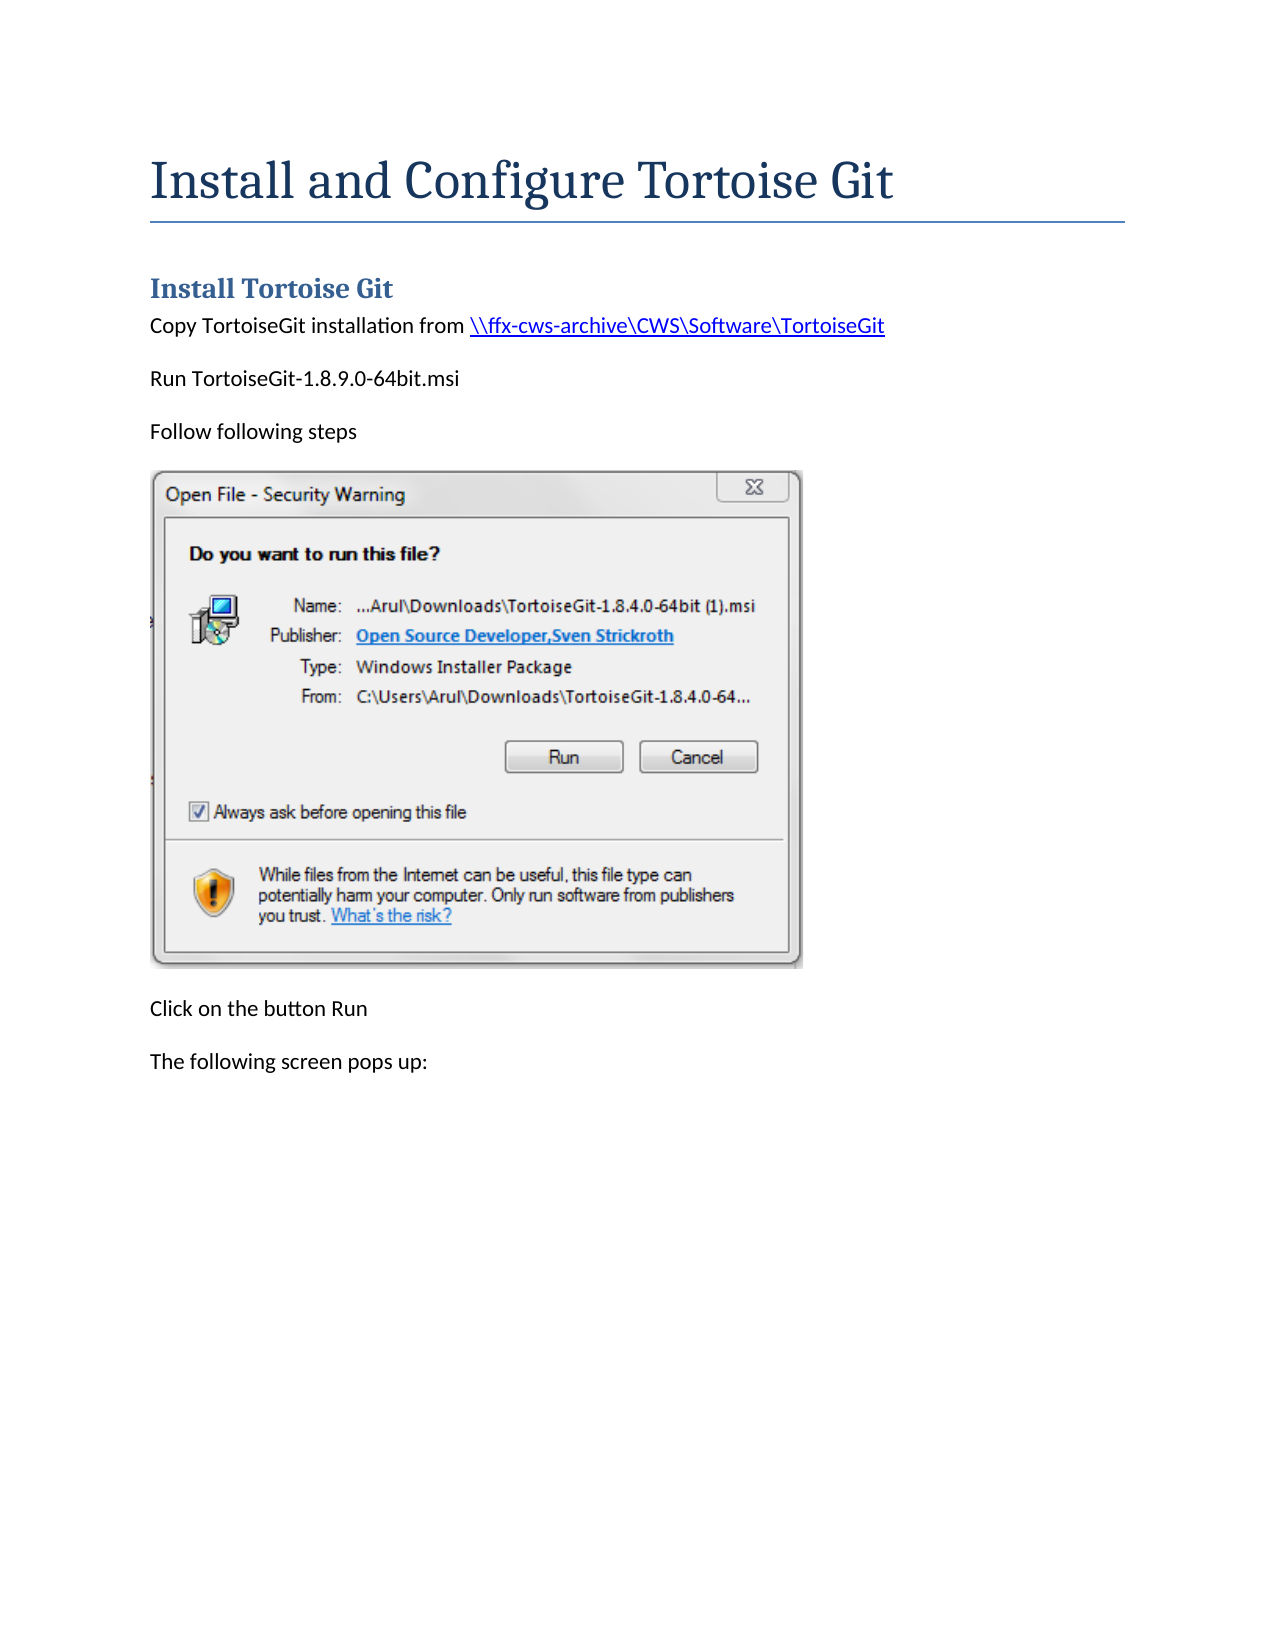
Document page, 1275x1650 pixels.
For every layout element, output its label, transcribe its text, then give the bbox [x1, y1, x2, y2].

text Copy TortoiseGit installation from \\ffx-cws-archive\CWS\Software\TortoiseGit [150, 311, 1125, 339]
text Run TortoiseGit-1.8.9.0-64bit.msi [150, 364, 1125, 392]
title Install and Configure Tortoise Git [150, 150, 1125, 221]
subtitle Install Tortoise Git [150, 273, 1125, 306]
text The following screen pops up: [150, 1047, 1125, 1075]
picture [150, 470, 804, 969]
text Follow following steps [150, 417, 1125, 445]
text Click on the button Run [150, 994, 1125, 1022]
